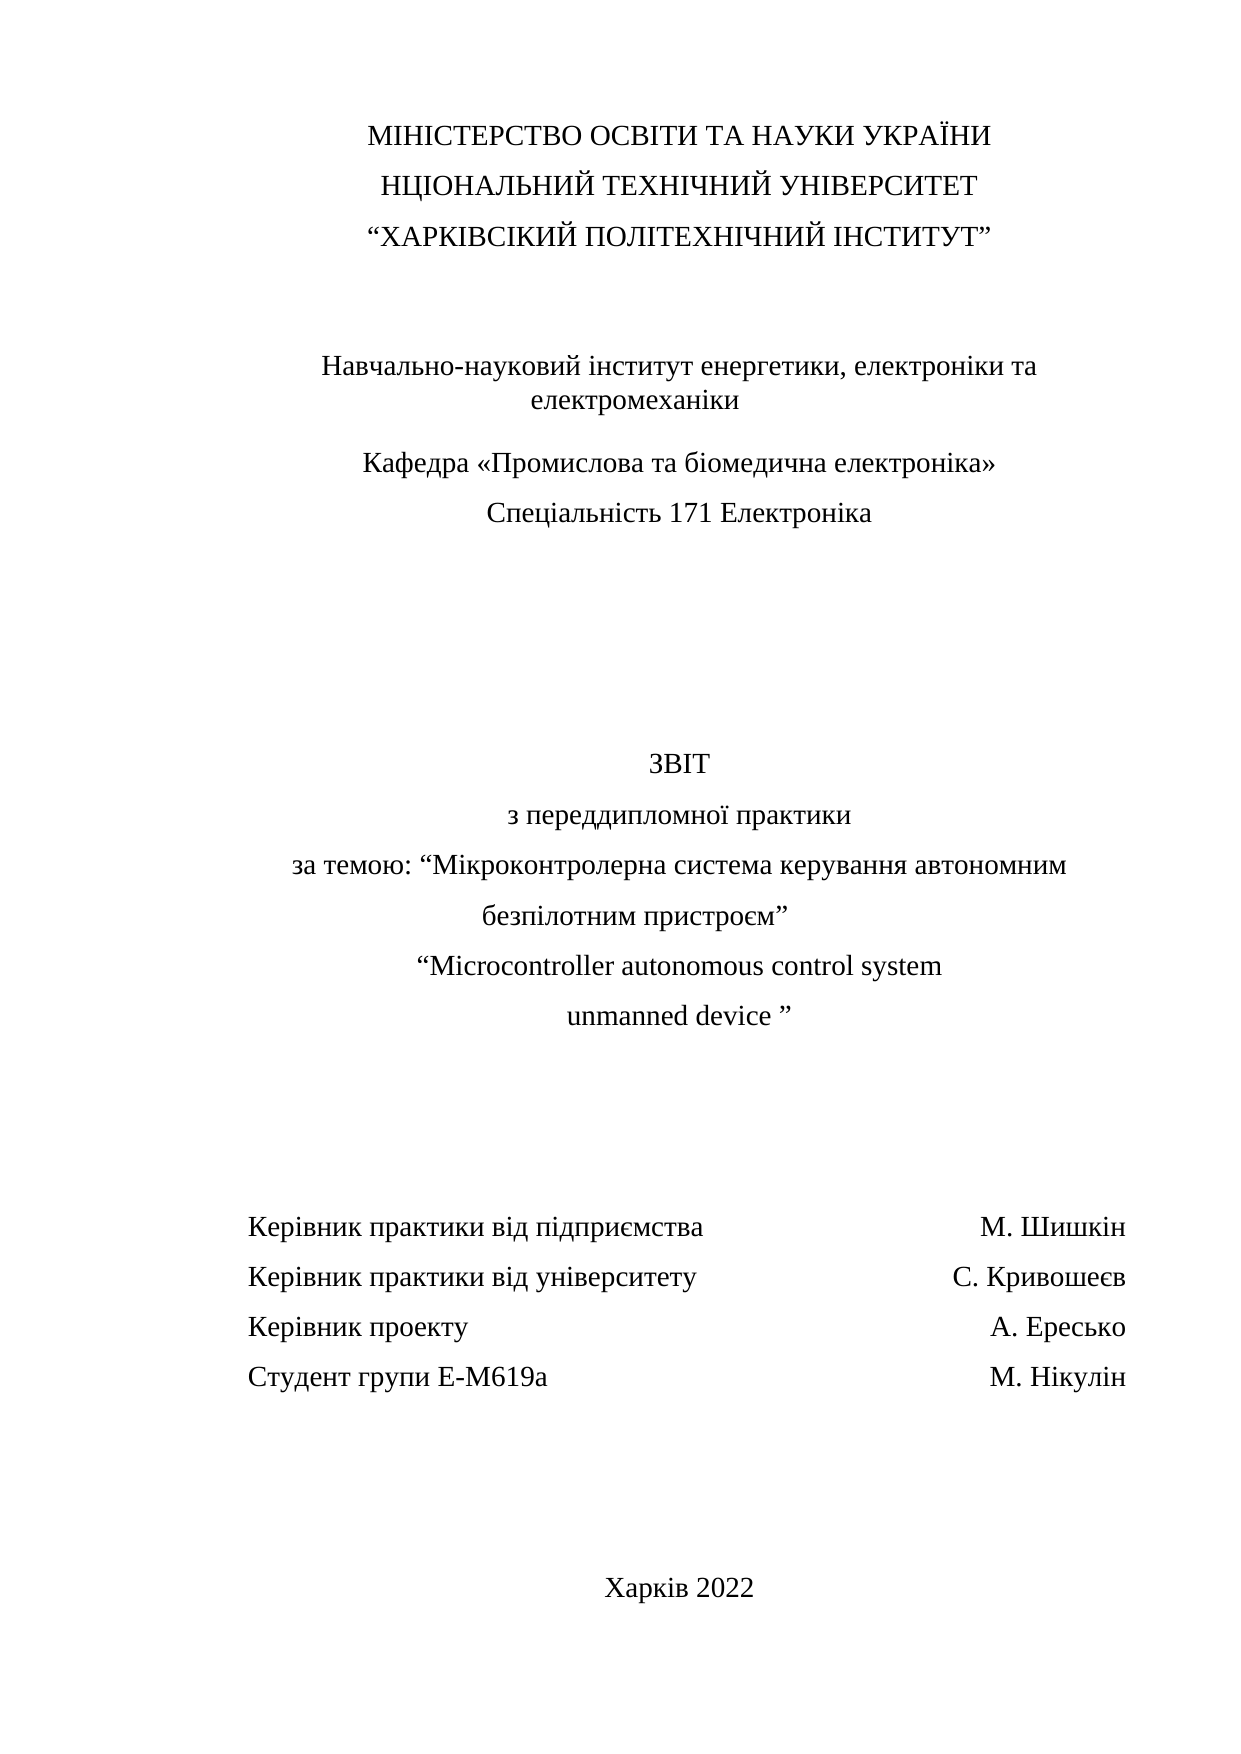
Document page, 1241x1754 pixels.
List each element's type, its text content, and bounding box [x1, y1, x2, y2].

text з переддипломної практики [148, 797, 1122, 831]
text unmanned device ” [148, 998, 1122, 1032]
text МІНІСТЕРСТВО ОСВІТИ ТА НАУКИ УКРАЇНИ [148, 118, 1122, 152]
table_cell Керівник практики від університету [148, 1259, 842, 1309]
text “ХАРКІВСІКИЙ ПОЛІТЕХНІЧНИЙ ІНСТИТУТ” [148, 219, 1122, 252]
text ЗВІТ [148, 747, 1122, 780]
text Кафедра «Промислова та біомедична електроніка» [148, 445, 1122, 478]
text Навчально-науковий інститут енергетики, електроніки та електромеханіки [148, 348, 1122, 416]
table_header М. Шишкін [842, 1209, 1137, 1259]
text НЦІОНАЛЬНИЙ ТЕХНІЧНИЙ УНІВЕРСИТЕТ [148, 168, 1122, 202]
table_cell Керівник проекту [148, 1309, 842, 1359]
table_cell А. Ересько [842, 1309, 1137, 1359]
text “Microcontroller autonomous control system [148, 948, 1122, 981]
table_header Керівник практики від підприємства [148, 1209, 842, 1259]
text за темою: “Мікроконтролерна система керування автономним безпілотним пристроєм” [148, 847, 1122, 931]
table_cell С. Кривошеєв [842, 1259, 1137, 1309]
table_cell М. Нікулін [842, 1360, 1137, 1410]
text Харків 2022 [148, 1570, 1122, 1603]
text Спеціальність 171 Електроніка [148, 495, 1122, 529]
table_cell Студент групи Е-М619а [148, 1360, 842, 1410]
